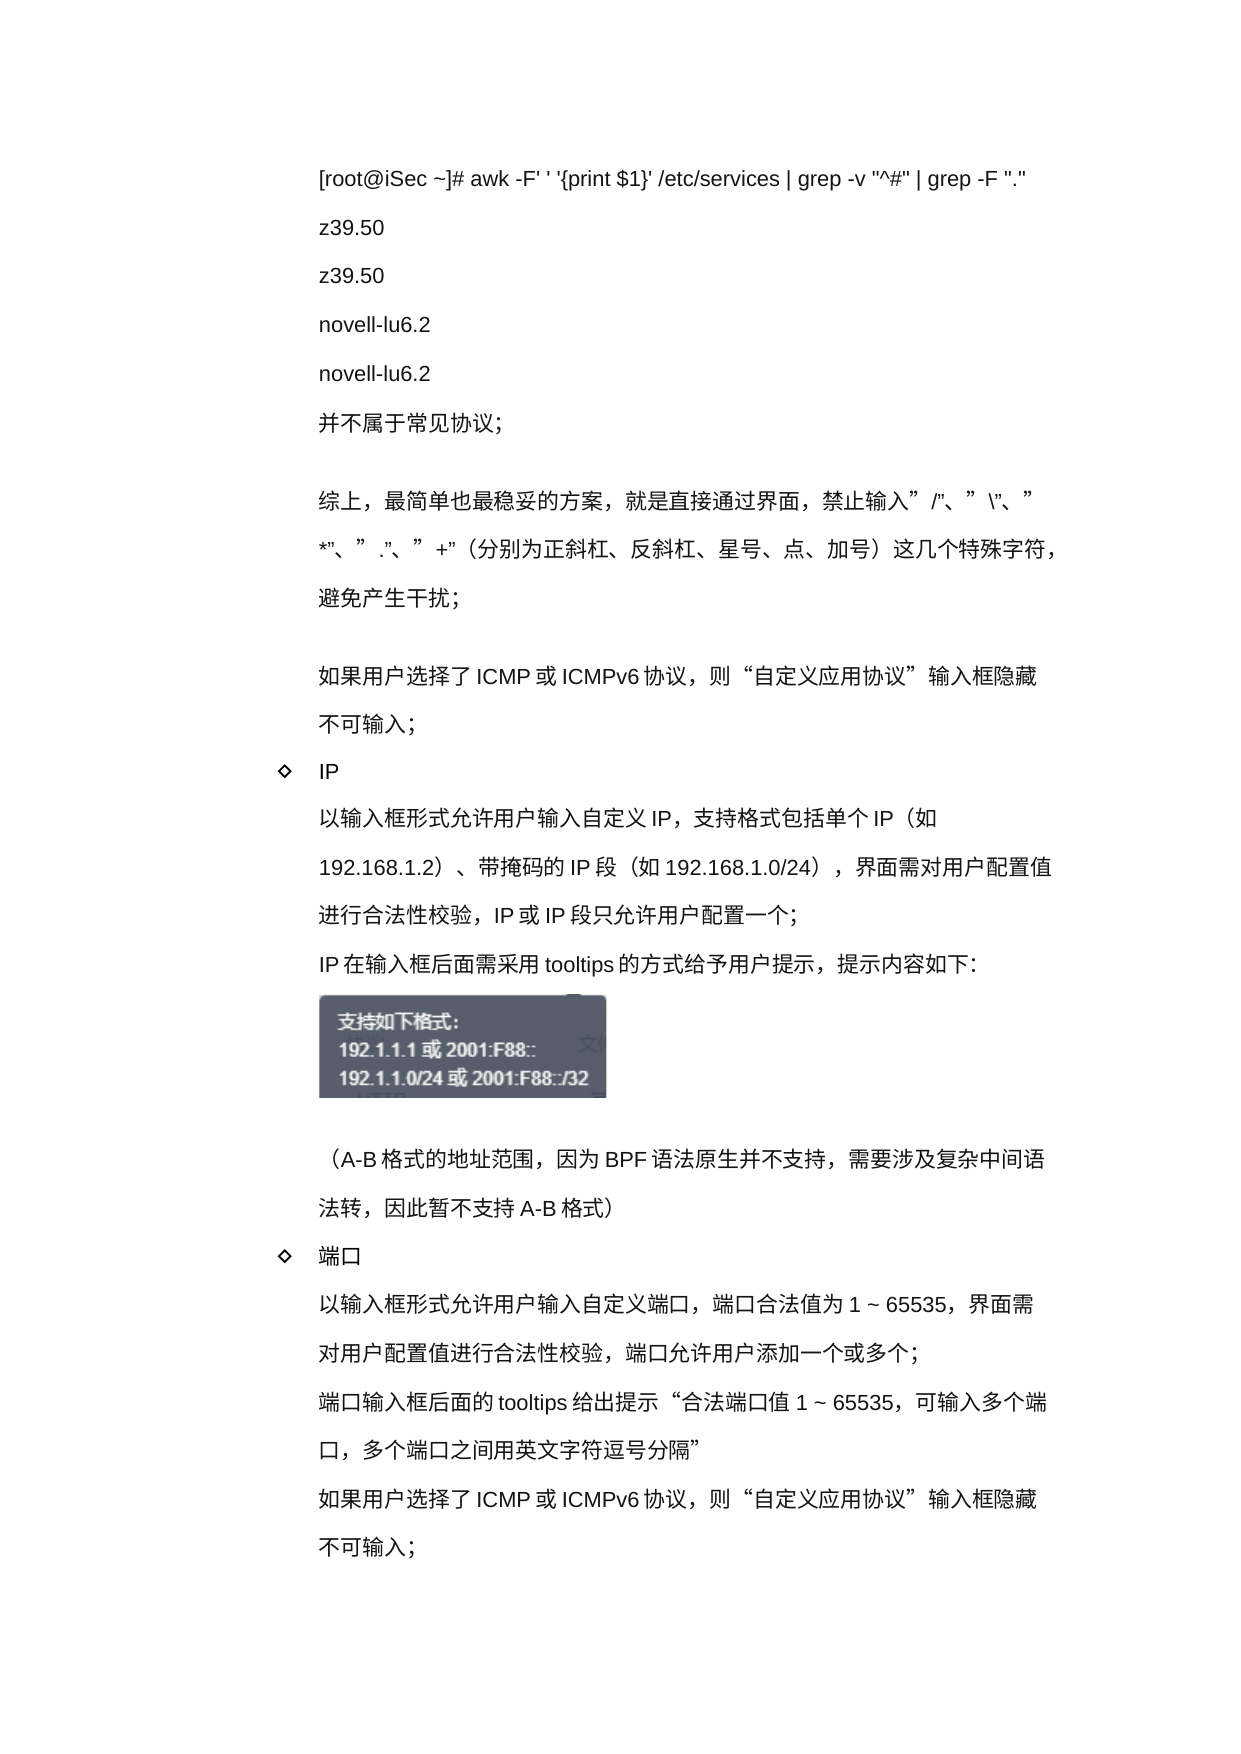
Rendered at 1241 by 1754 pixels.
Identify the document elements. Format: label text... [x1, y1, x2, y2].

text 以输入框形式允许用户输入自定义IP，支持格式包括单个IP（如192.168.1.2）、带掩码的IP段（如192.168.1.0/24），界面需对用户配置值进行合法性校验，IP或IP段只允许用户配置一个； [319, 800, 1053, 930]
text [root@iSec ~]# awk -F' ' '{print $1}' /etc/services | grep -v "^#" | grep -F "." z39.50 z39.50 novell-lu6.2 novell-lu6.2 并不属于常见协议； [319, 162, 1053, 438]
text 如果用户选择了ICMP或ICMPv6协议，则“自定义应用协议”输入框隐藏不可输入； [319, 1481, 1053, 1562]
text IP在输入框后面需采用tooltips的方式给予用户提示，提示内容如下： [319, 946, 1053, 979]
text 如果用户选择了ICMP或ICMPv6协议，则“自定义应用协议”输入框隐藏不可输入； [319, 658, 1053, 739]
picture [318, 994, 607, 1098]
text 端口输入框后面的tooltips给出提示“合法端口值 1 ~ 65535，可输入多个端口，多个端口之间用英文字符逗号分隔” [319, 1384, 1053, 1465]
list IP [275, 755, 1053, 788]
list 端口 [275, 1239, 1053, 1271]
text 以输入框形式允许用户输入自定义端口，端口合法值为 1 ~ 65535，界面需对用户配置值进行合法性校验，端口允许用户添加一个或多个； [319, 1287, 1053, 1368]
text 综上，最简单也最稳妥的方案，就是直接通过界面，禁止输入”/”、”\”、”*”、”.”、”+”（分别为正斜杠、反斜杠、星号、点、加号）这几个特殊字符，避免产生干扰； [319, 483, 1053, 613]
text （A-B格式的地址范围，因为BPF语法原生并不支持，需要涉及复杂中间语法转，因此暂不支持A-B格式） [319, 1142, 1053, 1223]
